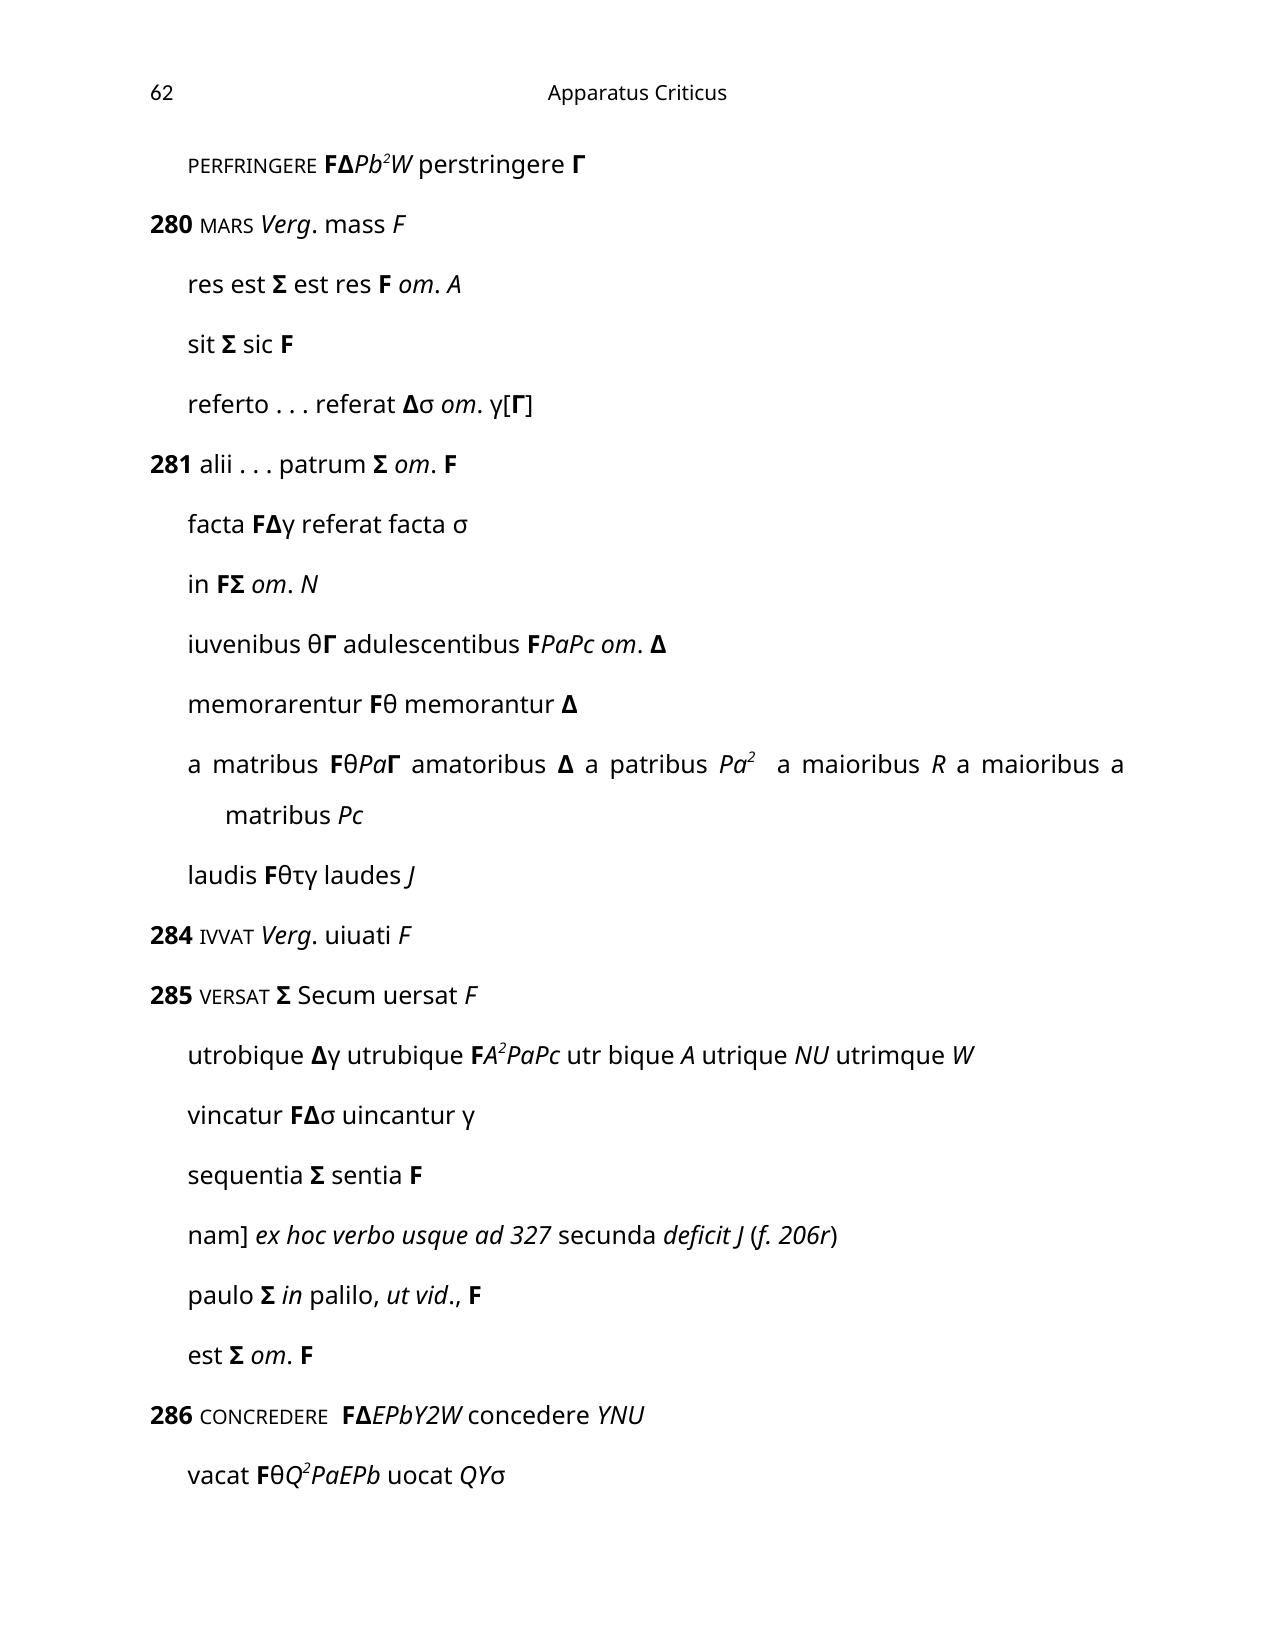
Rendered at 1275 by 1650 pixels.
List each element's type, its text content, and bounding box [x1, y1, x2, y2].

text sit Σ sic F [187, 326, 1125, 361]
text perfringere FΔPb2W perstringere Γ [187, 146, 1125, 181]
text vacat FθQ2PaEPb uocat QYσ [187, 1457, 1125, 1492]
text res est Σ est res F om. A [187, 266, 1125, 301]
text paulo Σ in palilo, ut vid., F [187, 1277, 1125, 1312]
text laudis Fθτγ laudes J [187, 857, 1125, 892]
text facta FΔγ referat facta σ [187, 506, 1125, 541]
text in FΣ om. N [187, 566, 1125, 601]
text utrobique Δγ utrubique FA2PaPc utr bique A utrique NU utrimque W [187, 1037, 1125, 1072]
text vincatur FΔσ uincantur γ [187, 1097, 1125, 1132]
text sequentia Σ sentia F [187, 1157, 1125, 1192]
text a matribus FθPaΓ amatoribus Δ a patribus Pa2 a maioribus R a maioribus a matribus Pc [187, 746, 1125, 832]
text nam] ex hoc verbo usque ad 327 secunda deficit J (f. 206r) [187, 1217, 1125, 1252]
text iuvenibus θΓ adulescentibus FPaPc om. Δ [187, 626, 1125, 661]
text 286 concredere FΔEPbY2W concedere YNU [150, 1397, 1125, 1432]
text memorarentur Fθ memorantur Δ [187, 686, 1125, 721]
text 285 versat Σ Secum uersat F [150, 977, 1125, 1012]
text 280 mars Verg. mass F [150, 206, 1125, 241]
text referto . . . referat Δσ om. γ[Γ] [187, 386, 1125, 421]
text est Σ om. F [187, 1337, 1125, 1372]
text 281 alii . . . patrum Σ om. F [150, 446, 1125, 481]
text 284 ivvat Verg. uiuati F [150, 917, 1125, 952]
